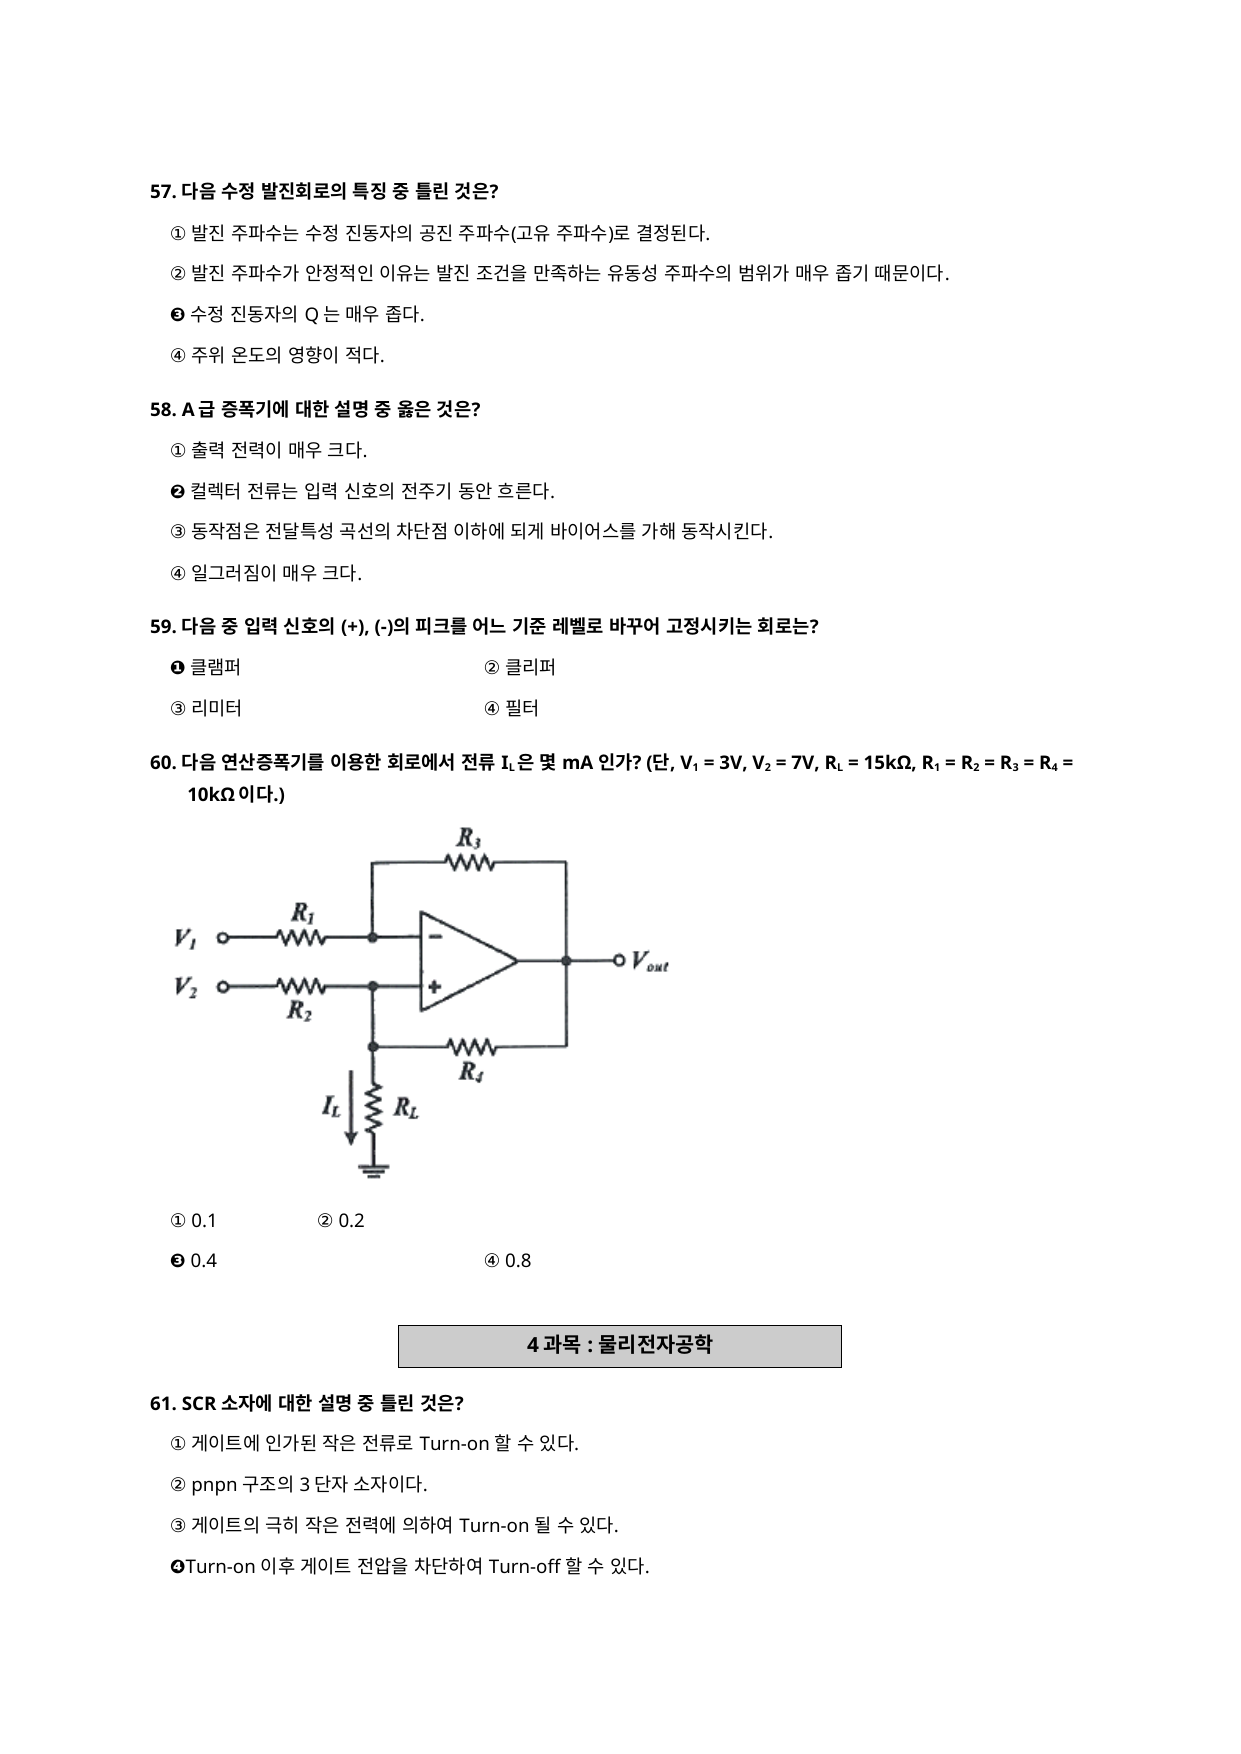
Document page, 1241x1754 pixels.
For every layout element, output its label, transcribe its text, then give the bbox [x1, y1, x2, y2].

text 58. A급 증폭기에 대한 설명 중 옳은 것은? [150, 394, 1090, 422]
text ❶ 클램퍼 ② 클리퍼 [150, 652, 1090, 680]
text ③ 동작점은 전달특성 곡선의 차단점 이하에 되게 바이어스를 가해 동작시킨다. [150, 517, 1090, 544]
text ❸ 0.4 ④ 0.8 [150, 1247, 1090, 1272]
text ③ 리미터 ④ 필터 [150, 694, 1090, 721]
text ② 발진 주파수가 안정적인 이유는 발진 조건을 만족하는 유동성 주파수의 범위가 매우 좁기 때문이다. [150, 259, 1090, 286]
text 59. 다음 중 입력 신호의 (+), (-)의 피크를 어느 기준 레벨로 바꾸어 고정시키는 회로는? [150, 612, 1090, 639]
table_header 4과목 : 물리전자공학 [399, 1326, 841, 1367]
text ❸ 수정 진동자의 Q는 매우 좁다. [150, 300, 1090, 327]
text 57. 다음 수정 발진회로의 특징 중 틀린 것은? [150, 177, 1090, 204]
text ① 출력 전력이 매우 크다. [150, 435, 1090, 462]
text ① 발진 주파수는 수정 진동자의 공진 주파수(고유 주파수)로 결정된다. [150, 218, 1090, 245]
text ❷ 컬렉터 전류는 입력 신호의 전주기 동안 흐른다. [150, 476, 1090, 503]
text ❹Turn-on 이후 게이트 전압을 차단하여 Turn-off 할 수 있다. [150, 1552, 1090, 1579]
text ② pnpn 구조의 3단자 소자이다. [150, 1470, 1090, 1497]
picture [169, 820, 681, 1188]
text ④ 일그러짐이 매우 크다. [150, 558, 1090, 585]
text ③ 게이트의 극히 작은 전력에 의하여 Turn-on 될 수 있다. [150, 1511, 1090, 1538]
text 61. SCR 소자에 대한 설명 중 틀린 것은? [150, 1388, 1090, 1415]
text 60. 다음 연산증폭기를 이용한 회로에서 전류 IL은 몇 mA 인가? (단, V1 = 3V, V2 = 7V, RL = 15kΩ, R1 = R2 = R3 = R4 = 10kΩ이다.) [150, 747, 1090, 807]
text ④ 주위 온도의 영향이 적다. [150, 341, 1090, 368]
text ① 게이트에 인가된 작은 전류로 Turn-on 할 수 있다. [150, 1429, 1090, 1456]
text ① 0.1 ② 0.2 [150, 1207, 1090, 1233]
